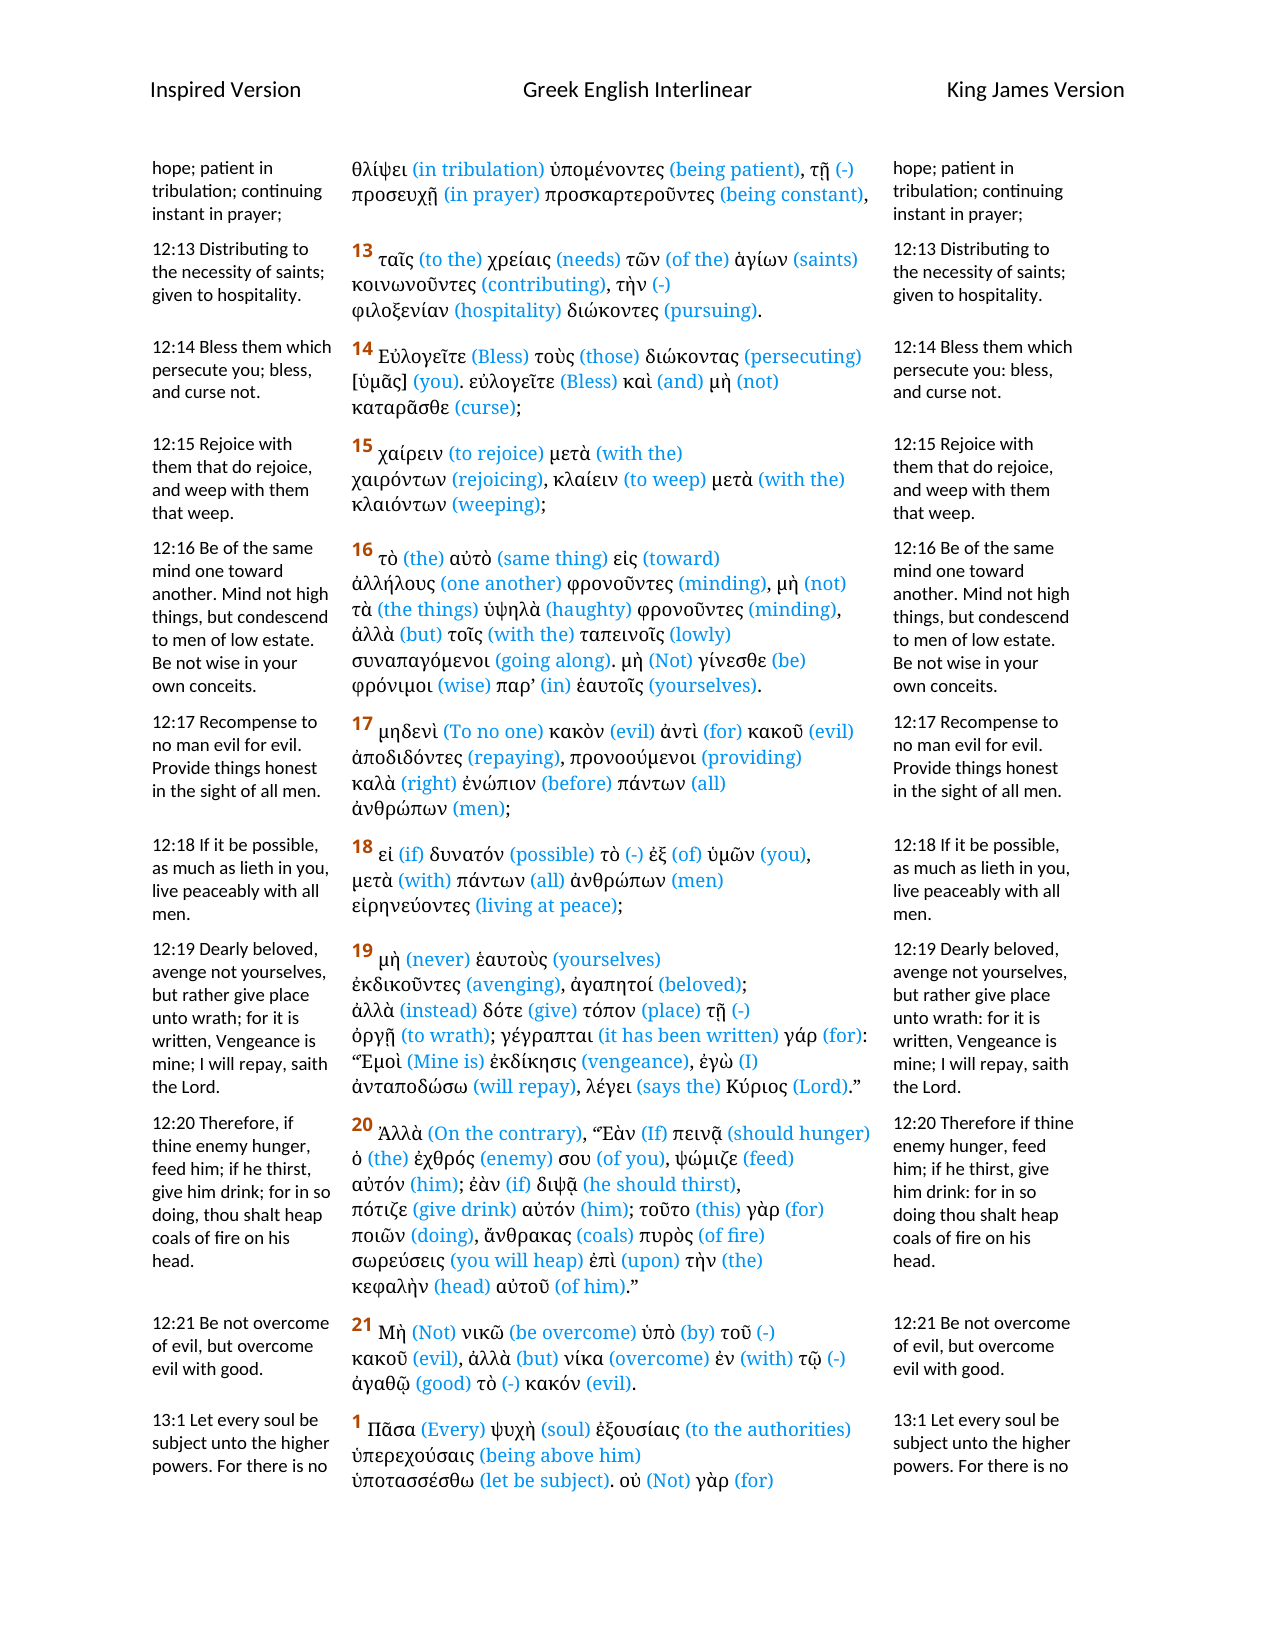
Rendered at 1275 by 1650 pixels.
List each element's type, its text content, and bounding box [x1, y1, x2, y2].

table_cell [882, 1402, 1086, 1499]
table_cell 13 ταῖς (to the) χρείαις (needs) τῶν (of the) ἁγίων (saints) κοινωνοῦντες (contributing), τὴν (-) φιλοξενίαν (hospitality) διώκοντες (pursuing). [345, 231, 882, 329]
table_cell 12:16 Be of the same mind one toward another. Mind not high things, but condescend to men of low estate. Be not wise in your own conceits. [141, 530, 345, 704]
table_cell 21 Μὴ (Not) νικῶ (be overcome) ὑπὸ (by) τοῦ (-) κακοῦ (evil), ἀλλὰ (but) νίκα (overcome) ἐν (with) τῷ (-) ἀγαθῷ (good) τὸ (-) κακόν (evil). [345, 1305, 882, 1402]
table_cell 12:21 Be not overcome of evil, but overcome evil with good. [882, 1305, 1086, 1402]
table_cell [141, 1402, 345, 1499]
table_cell 12:20 Therefore if thine enemy hunger, feed him; if he thirst, give him drink: for in so doing thou shalt heap coals of fire on his head. [882, 1105, 1086, 1305]
table_cell 12:14 Bless them which persecute you; bless, and curse not. [141, 329, 345, 426]
table_cell 12:21 Be not overcome of evil, but overcome evil with good. [141, 1305, 345, 1402]
table_cell 19 μὴ (never) ἑαυτοὺς (yourselves) ἐκδικοῦντες (avenging), ἀγαπητοί (beloved); ἀλλὰ (instead) δότε (give) τόπον (place) τῇ (-) ὀργῇ (to wrath); γέγραπται (it has been written) γάρ (for): “Ἐμοὶ (Mine is) ἐκδίκησις (vengeance), ἐγὼ (I) ἀνταποδώσω (will repay), λέγει (says the) Κύριος (Lord).” [345, 931, 882, 1105]
table_cell 12:20 Therefore, if thine enemy hunger, feed him; if he thirst, give him drink; for in so doing, thou shalt heap coals of fire on his head. [141, 1105, 345, 1305]
table_cell 18 εἰ (if) δυνατόν (possible) τὸ (-) ἐξ (of) ὑμῶν (you), μετὰ (with) πάντων (all) ἀνθρώπων (men) εἰρηνεύοντες (living at peace); [345, 827, 882, 931]
table_cell 12:16 Be of the same mind one toward another. Mind not high things, but condescend to men of low estate. Be not wise in your own conceits. [882, 530, 1086, 704]
table_cell 16 τὸ (the) αὐτὸ (same thing) εἰς (toward) ἀλλήλους (one another) φρονοῦντες (minding), μὴ (not) τὰ (the things) ὑψηλὰ (haughty) φρονοῦντες (minding), ἀλλὰ (but) τοῖς (with the) ταπεινοῖς (lowly) συναπαγόμενοι (going along). μὴ (Not) γίνεσθε (be) φρόνιμοι (wise) παρ’ (in) ἑαυτοῖς (yourselves). [345, 530, 882, 704]
table_cell 12:18 If it be possible, as much as lieth in you, live peaceably with all men. [882, 827, 1086, 931]
table_cell 12:15 Rejoice with them that do rejoice, and weep with them that weep. [141, 426, 345, 530]
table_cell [345, 1402, 882, 1499]
table_cell 12:19 Dearly beloved, avenge not yourselves, but rather give place unto wrath: for it is written, Vengeance is mine; I will repay, saith the Lord. [882, 931, 1086, 1105]
table_cell 17 μηδενὶ (To no one) κακὸν (evil) ἀντὶ (for) κακοῦ (evil) ἀποδιδόντες (repaying), προνοούμενοι (providing) καλὰ (right) ἐνώπιον (before) πάντων (all) ἀνθρώπων (men); [345, 704, 882, 827]
table_cell 12:17 Recompense to no man evil for evil. Provide things honest in the sight of all men. [141, 704, 345, 827]
table_cell 12:14 Bless them which persecute you: bless, and curse not. [882, 329, 1086, 426]
table_cell 20 Ἀλλὰ (On the contrary), “Ἐὰν (If) πεινᾷ (should hunger) ὁ (the) ἐχθρός (enemy) σου (of you), ψώμιζε (feed) αὐτόν (him); ἐὰν (if) διψᾷ (he should thirst), πότιζε (give drink) αὐτόν (him); τοῦτο (this) γὰρ (for) ποιῶν (doing), ἄνθρακας (coals) πυρὸς (of fire) σωρεύσεις (you will heap) ἐπὶ (upon) τὴν (the) κεφαλὴν (head) αὐτοῦ (of him).” [345, 1105, 882, 1305]
table_cell 12:13 Distributing to the necessity of saints; given to hospitality. [141, 231, 345, 329]
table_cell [141, 150, 345, 231]
table_cell 12:18 If it be possible, as much as lieth in you, live peaceably with all men. [141, 827, 345, 931]
table_cell 14 Εὐλογεῖτε (Bless) τοὺς (those) διώκοντας (persecuting) [ὑμᾶς] (you). εὐλογεῖτε (Bless) καὶ (and) μὴ (not) καταρᾶσθε (curse); [345, 329, 882, 426]
table_cell 12:19 Dearly beloved, avenge not yourselves, but rather give place unto wrath; for it is written, Vengeance is mine; I will repay, saith the Lord. [141, 931, 345, 1105]
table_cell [345, 150, 882, 231]
table_cell 15 χαίρειν (to rejoice) μετὰ (with the) χαιρόντων (rejoicing), κλαίειν (to weep) μετὰ (with the) κλαιόντων (weeping); [345, 426, 882, 530]
table_cell 12:13 Distributing to the necessity of saints; given to hospitality. [882, 231, 1086, 329]
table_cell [882, 150, 1086, 231]
table_cell 12:15 Rejoice with them that do rejoice, and weep with them that weep. [882, 426, 1086, 530]
table_cell 12:17 Recompense to no man evil for evil. Provide things honest in the sight of all men. [882, 704, 1086, 827]
